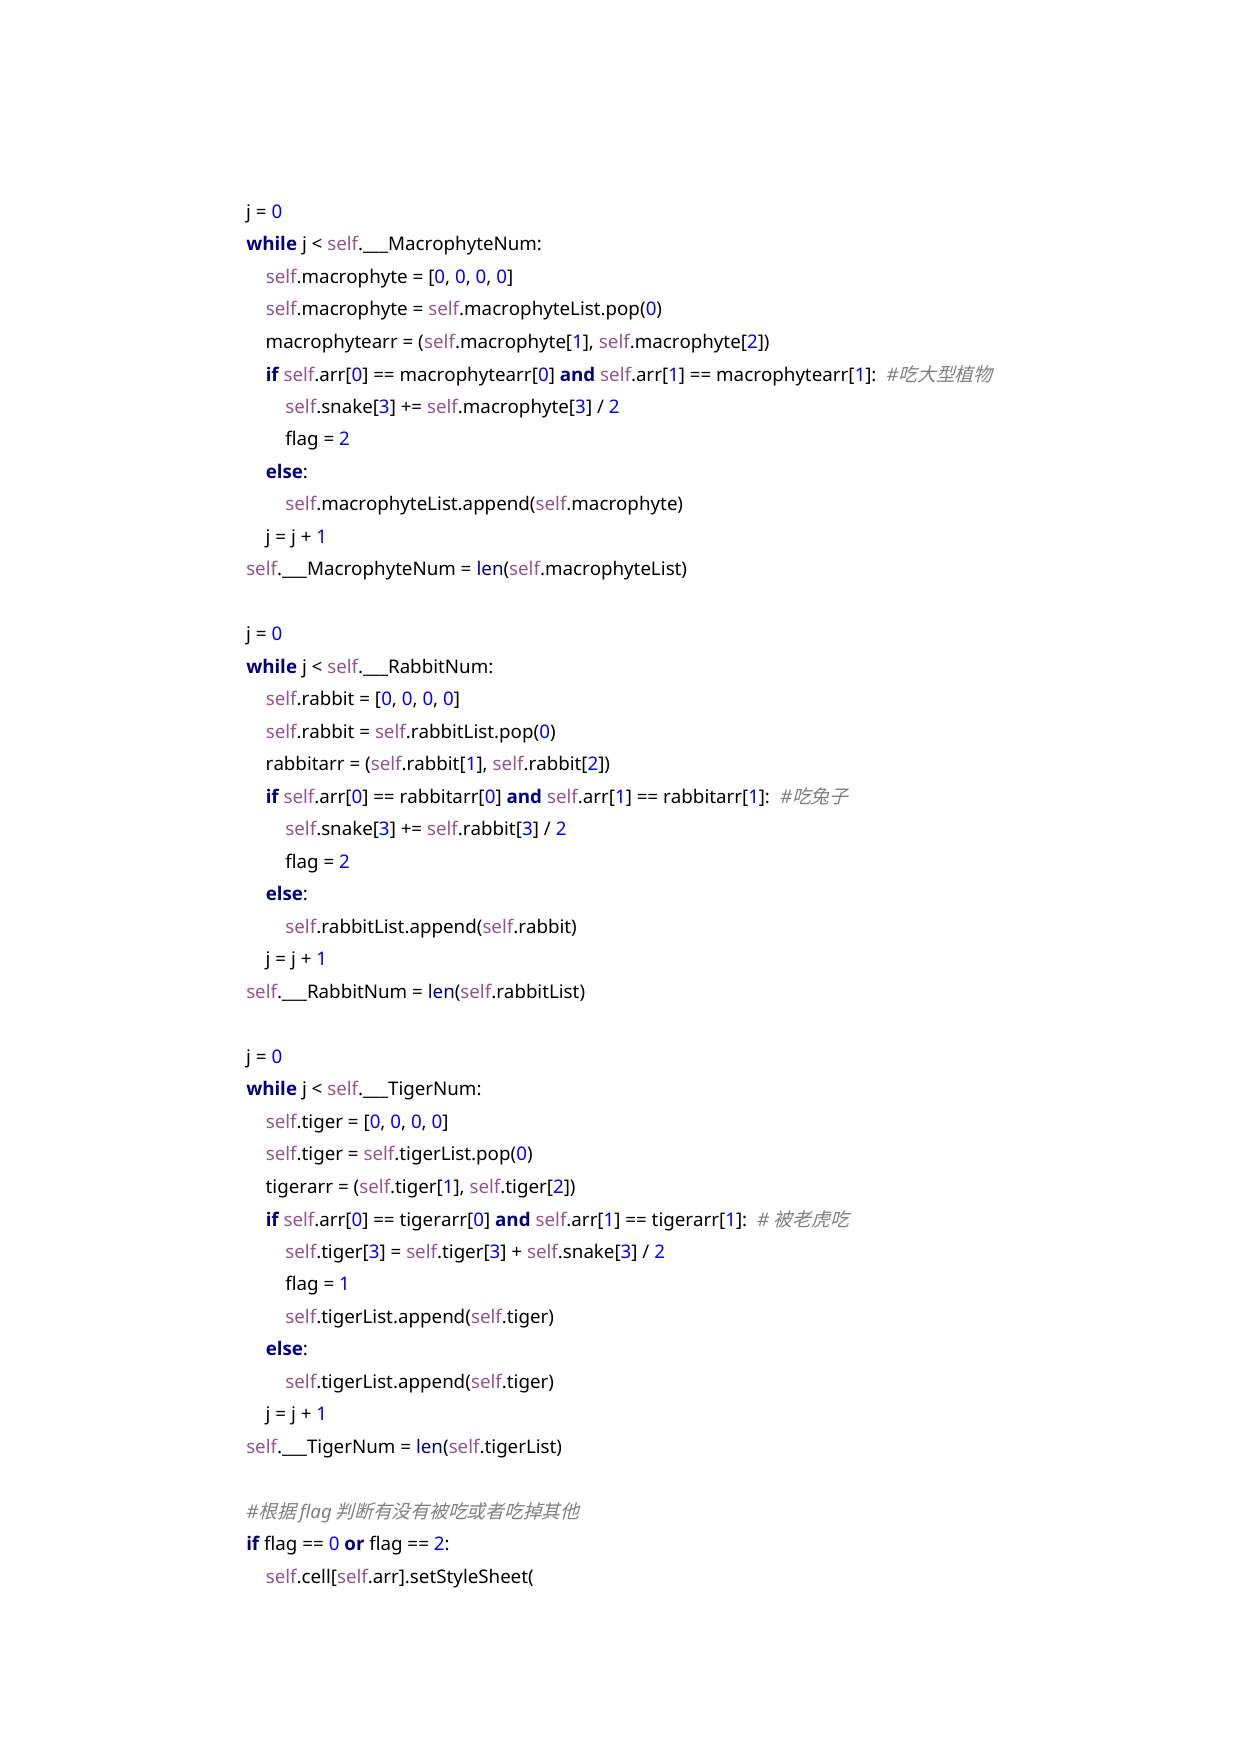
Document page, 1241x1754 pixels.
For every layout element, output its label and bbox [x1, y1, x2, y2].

text [187, 162, 1053, 1592]
